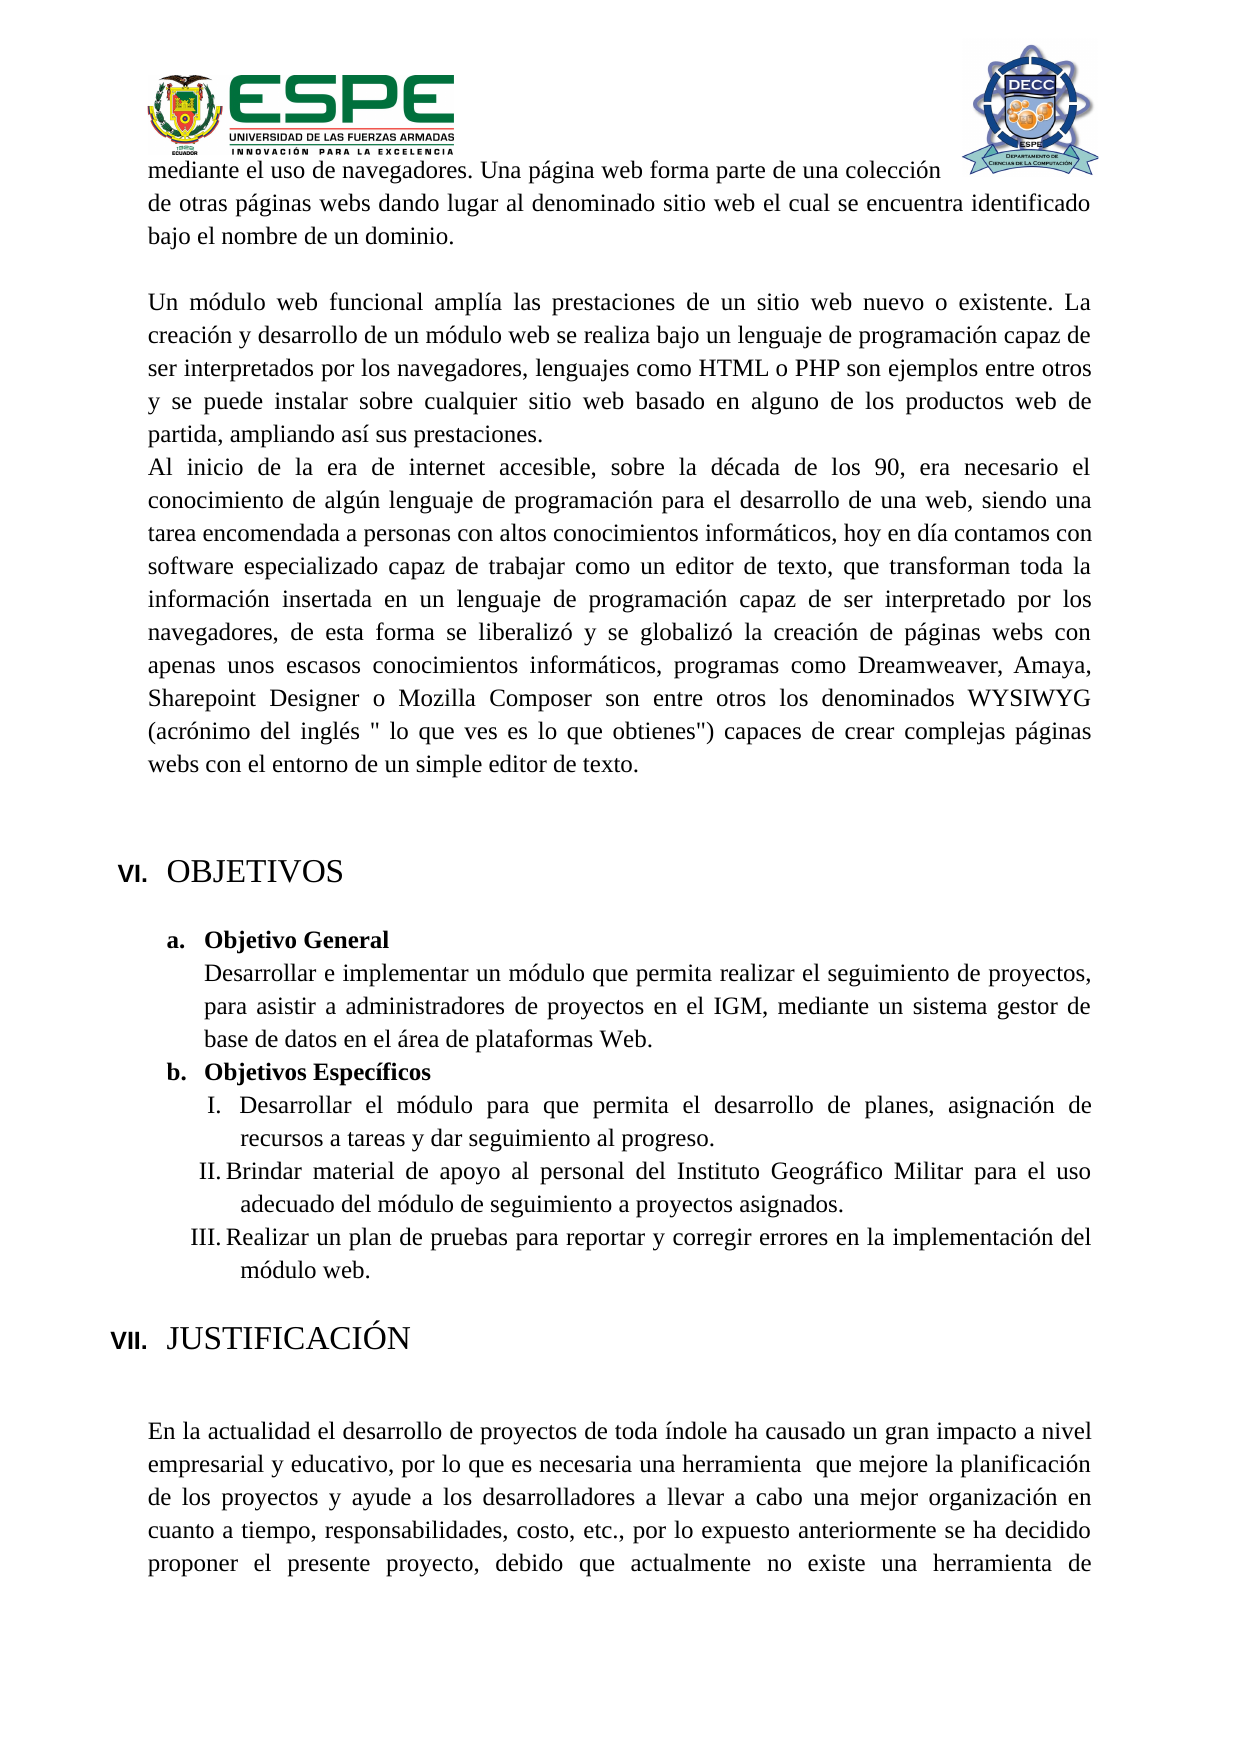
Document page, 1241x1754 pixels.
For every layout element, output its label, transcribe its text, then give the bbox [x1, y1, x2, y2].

text Desarrollar e implementar un módulo que permita realizar el seguimiento de proyectos, para asistir a administradores de proyectos en el IGM, mediante un sistema gestor de base de datos en el área de plataformas Web. [204, 958, 1092, 1053]
subtitle JUSTIFICACIÓN [148, 1318, 1092, 1409]
text Al inicio de la era de internet accesible, sobre la década de los 90, era necesario el conocimiento de algún lenguaje de programación para el desarrollo de una web, siendo una tarea encomendada a personas con altos conocimientos informáticos, hoy en día contamos con software especializado capaz de trabajar como un editor de texto, que transforman toda la información insertada en un lenguaje de programación capaz de ser interpretado por los navegadores, de esta forma se liberalizó y se globalizó la creación de páginas webs con apenas unos escasos conocimientos informáticos, programas como Dreamweaver, Amaya, Sharepoint Designer o Mozilla Composer son entre otros los denominados WYSIWYG (acrónimo del inglés " lo que ves es lo que obtienes") capaces de crear complejas páginas webs con el entorno de un simple editor de texto. [148, 452, 1092, 778]
text Un módulo web funcional amplía las prestaciones de un sitio web nuevo o existente. La creación y desarrollo de un módulo web se realiza bajo un lenguaje de programación capaz de ser interpretados por los navegadores, lenguajes como HTML o PHP son ejemplos entre otros y se puede instalar sobre cualquier sitio web basado en alguno de los productos web de partida, ampliando así sus prestaciones. [148, 287, 1092, 448]
list Realizar un plan de pruebas para reportar y corregir errores en la implementación del módulo web. [221, 1222, 1092, 1284]
subtitle OBJETIVOS [148, 851, 1092, 889]
list Objetivo General [166, 925, 1092, 954]
list Objetivos Específicos [166, 1057, 1092, 1086]
list Desarrollar el módulo para que permita el desarrollo de planes, asignación de recursos a tareas y dar seguimiento al progreso. [221, 1090, 1092, 1152]
list Brindar material de apoyo al personal del Instituto Geográfico Militar para el uso adecuado del módulo de seguimiento a proyectos asignados. [221, 1156, 1092, 1218]
picture [147, 75, 454, 155]
picture [960, 38, 1099, 176]
